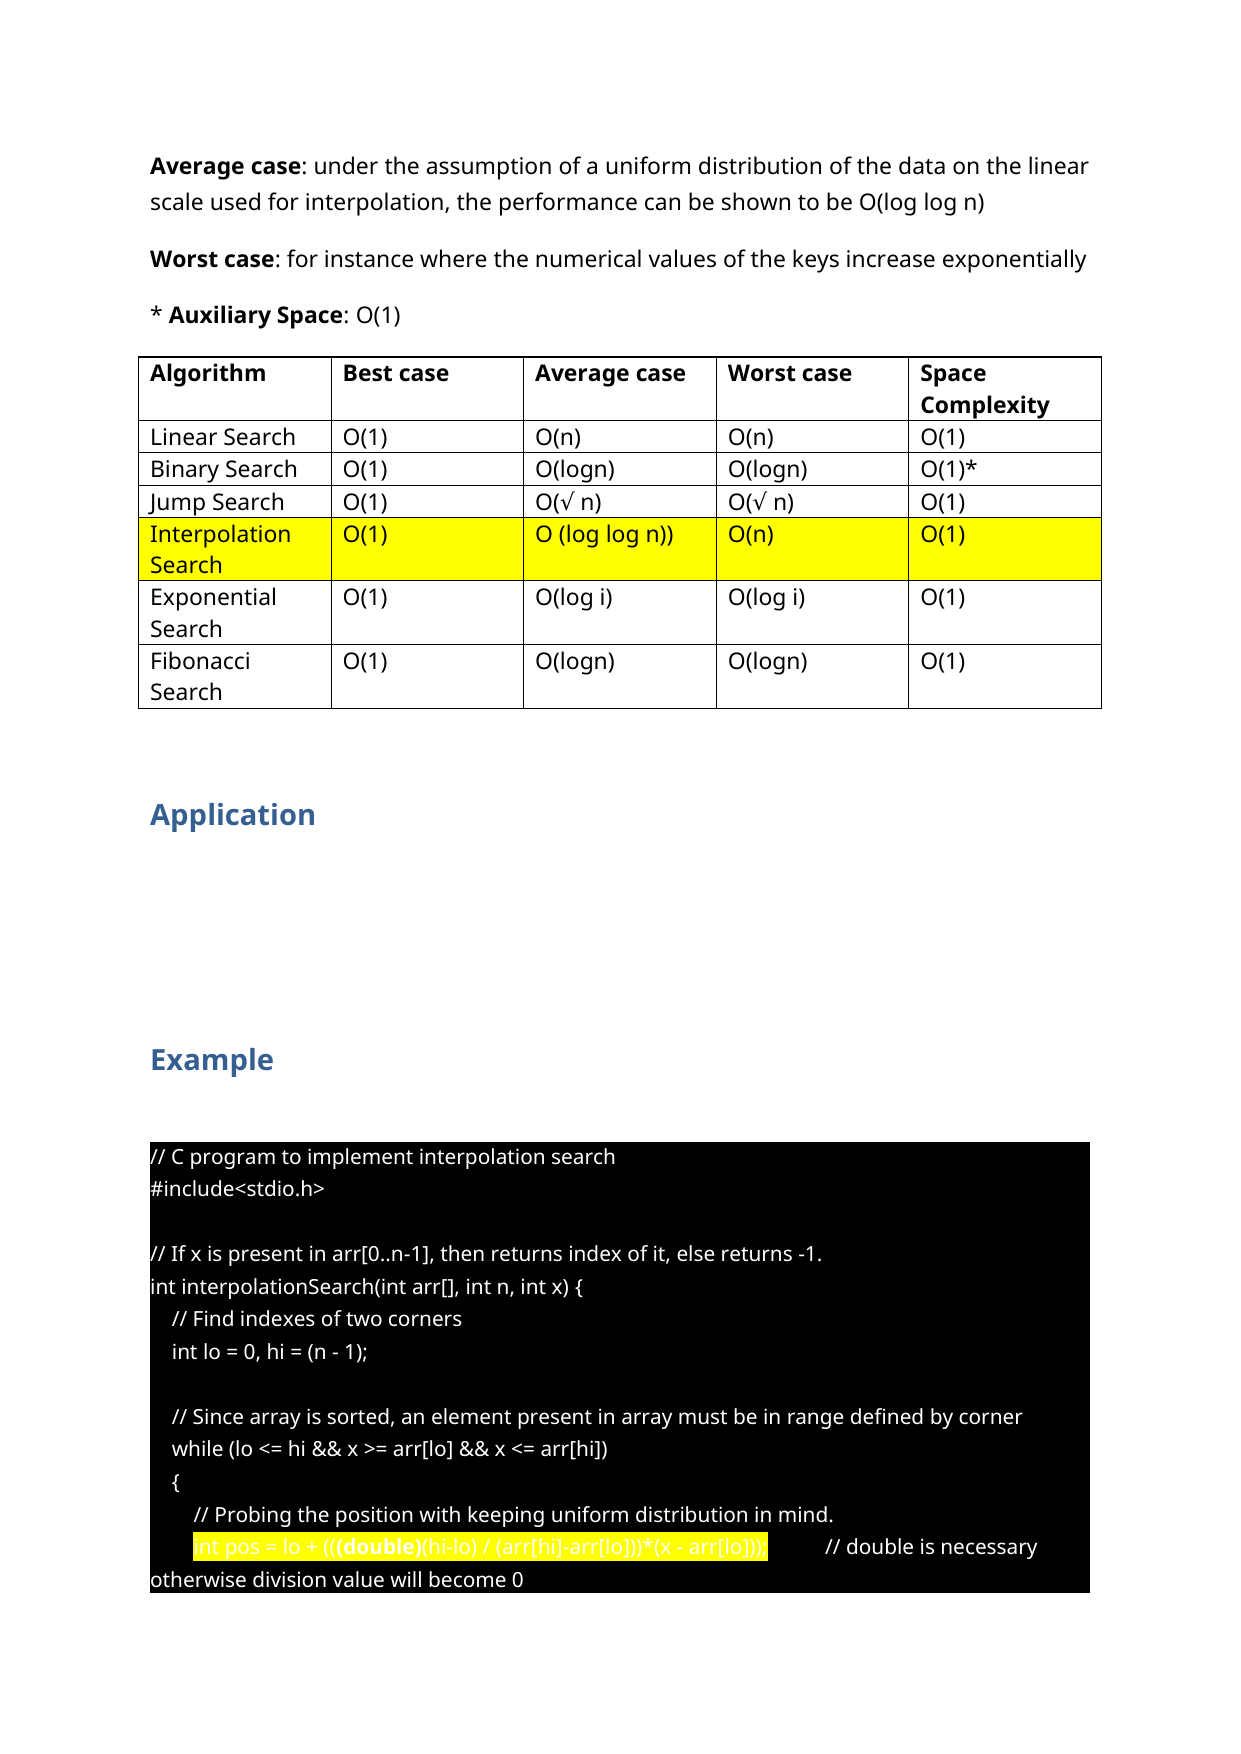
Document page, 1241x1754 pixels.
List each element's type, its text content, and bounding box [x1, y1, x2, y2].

table_cell O(√ n) [524, 486, 716, 517]
table_cell O(logn) [524, 645, 716, 707]
table_cell O(logn) [524, 453, 716, 484]
table_cell O(1) [332, 518, 523, 580]
text * Auxiliary Space: O(1) [150, 299, 349, 331]
table_header Average case [524, 358, 716, 420]
text int lo = 0, hi = (n - 1); [150, 1337, 1090, 1366]
table_cell O (log log n)) [524, 518, 716, 580]
text // Probing the position with keeping uniform distribution in mind. [150, 1500, 1090, 1528]
text int pos = lo + (((double)(hi-lo) / (arr[hi]-arr[lo]))*(x - arr[lo])); // double is necessary otherwise division value will become 0 [150, 1532, 1090, 1593]
table_cell O(1) [909, 518, 1101, 580]
table_cell O(1) [909, 486, 1101, 517]
table_cell O(logn) [717, 645, 908, 707]
table_cell O(1) [332, 581, 523, 644]
table_cell O(n) [717, 421, 908, 452]
table_cell O(1) [332, 453, 523, 484]
table_cell Jump Search [139, 486, 331, 517]
table_header Algorithm [139, 358, 331, 420]
table_header Space Complexity [909, 358, 1101, 420]
text * Auxiliary Space: O(1) [356, 299, 1090, 331]
table_cell Linear Search [139, 421, 331, 452]
table_cell O(logn) [717, 453, 908, 484]
table_cell O(log i) [524, 581, 716, 644]
table_cell O(1) [909, 645, 1101, 707]
table_cell O(1) [909, 421, 1101, 452]
table_cell O(√ n) [717, 486, 908, 517]
table_cell O(1) [332, 645, 523, 707]
text Average case: under the assumption of a uniform distribution of the data on the linear scale used for interpolation, the performance can be shown to be O(log log n) [150, 150, 1090, 217]
table_cell Fibonacci Search [139, 645, 331, 707]
text // If x is present in arr[0..n-1], then returns index of it, else returns -1. [150, 1239, 1090, 1268]
table_cell O(n) [717, 518, 908, 580]
text // Since array is sorted, an element present in array must be in range defined by corner [150, 1402, 1090, 1430]
subtitle Application [150, 794, 1090, 834]
subtitle Example [150, 1039, 1090, 1079]
text int interpolationSearch(int arr[], int n, int x) { [150, 1272, 1090, 1300]
text Worst case: for instance where the numerical values of the keys increase exponentially [150, 243, 1090, 274]
table_header Worst case [717, 358, 908, 420]
table_cell O(1) [332, 486, 523, 517]
table_cell O(n) [524, 421, 716, 452]
table_cell Exponential Search [139, 581, 331, 644]
text while (lo <= hi && x >= arr[lo] && x <= arr[hi]) [150, 1434, 1090, 1463]
table_cell Interpolation Search [139, 518, 331, 580]
text { [150, 1467, 1090, 1496]
table_cell Binary Search [139, 453, 331, 484]
table_header Best case [332, 358, 523, 420]
table_cell O(1)* [909, 453, 1101, 484]
table_cell O(1) [909, 581, 1101, 644]
table_cell O(log i) [717, 581, 908, 644]
text // Find indexes of two corners [150, 1304, 1090, 1333]
text #include<stdio.h> [150, 1174, 1090, 1203]
table_cell O(1) [332, 421, 523, 452]
text // C program to implement interpolation search [150, 1142, 1090, 1170]
